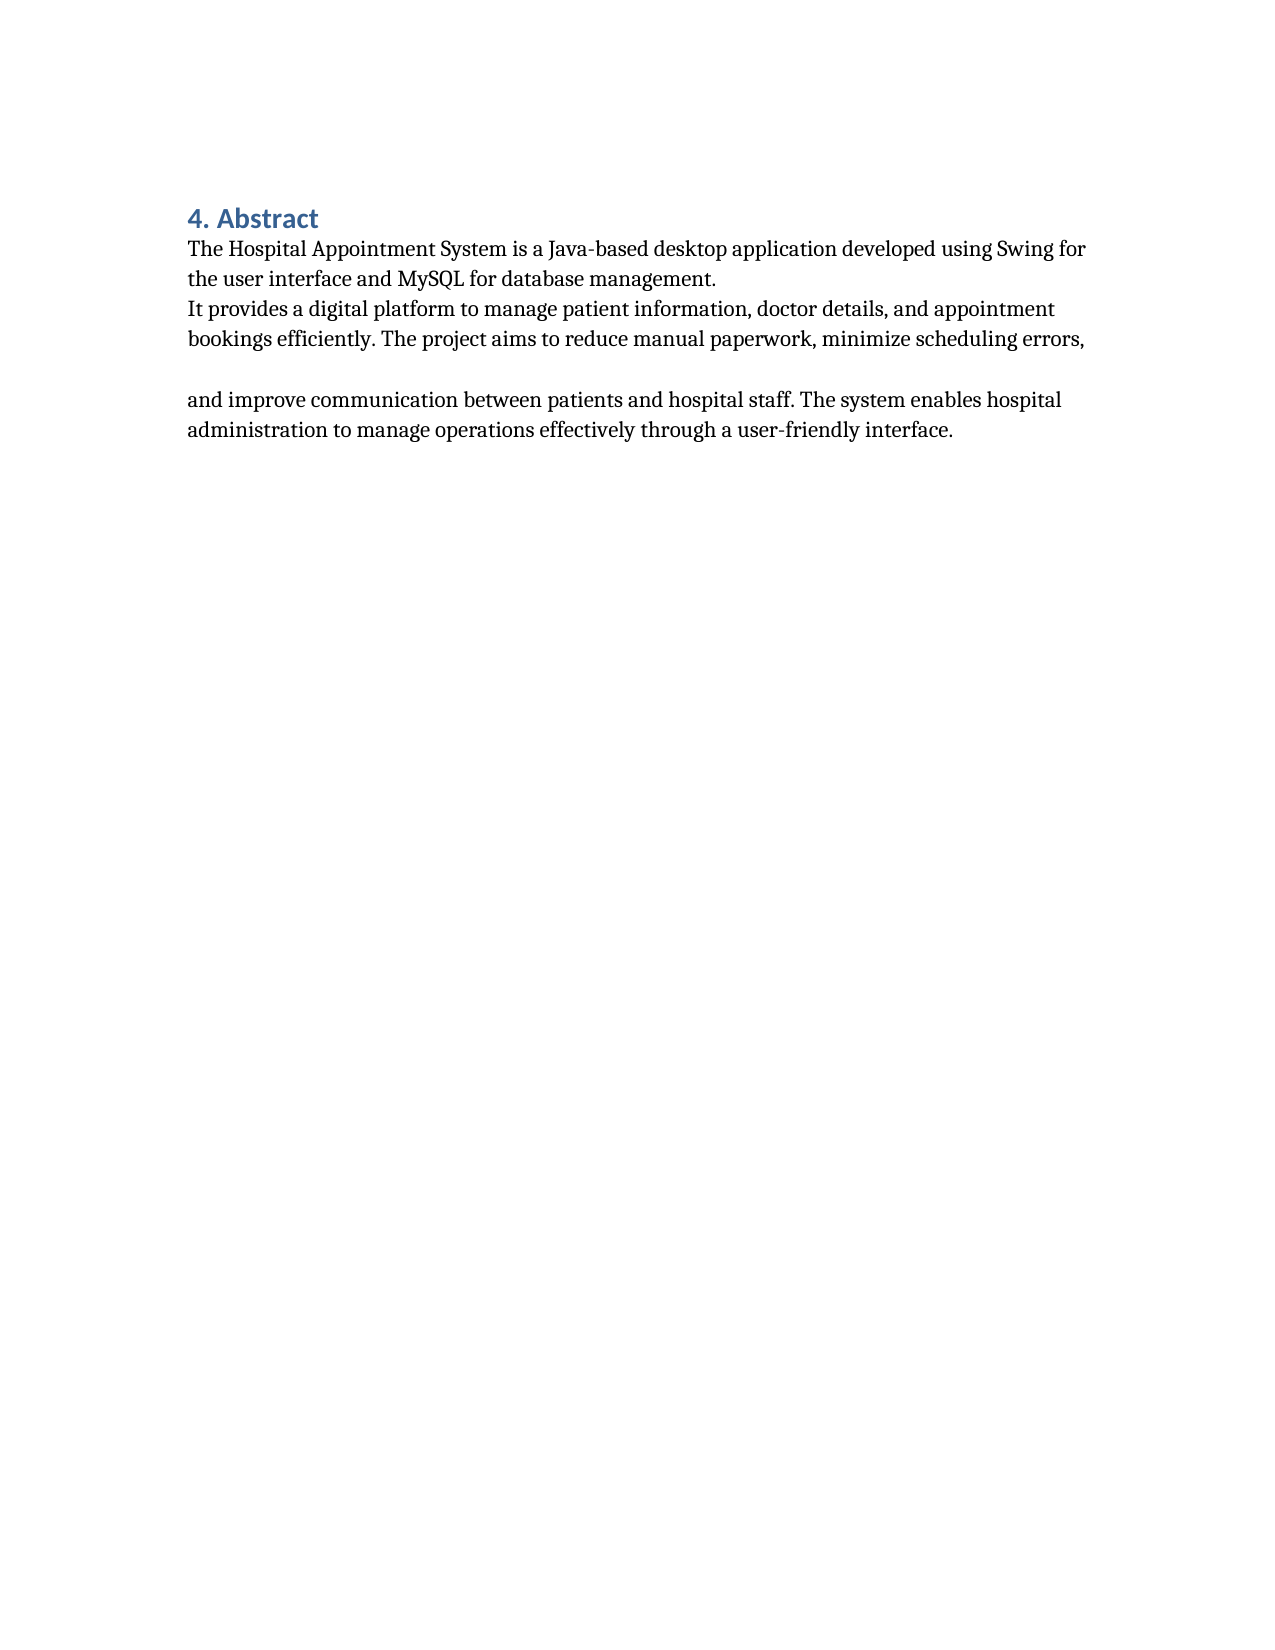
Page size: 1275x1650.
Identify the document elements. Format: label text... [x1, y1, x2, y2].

text The Hospital Appointment System is a Java-based desktop application developed using Swing for the user interface and MySQL for database management. It provides a digital platform to manage patient information, doctor details, and appointment bookings efficiently. The project aims to reduce manual paperwork, minimize scheduling errors, and improve communication between patients and hospital staff. The system enables hospital administration to manage operations effectively through a user-friendly interface. [187, 236, 1087, 443]
subtitle 4. Abstract [187, 200, 1087, 236]
